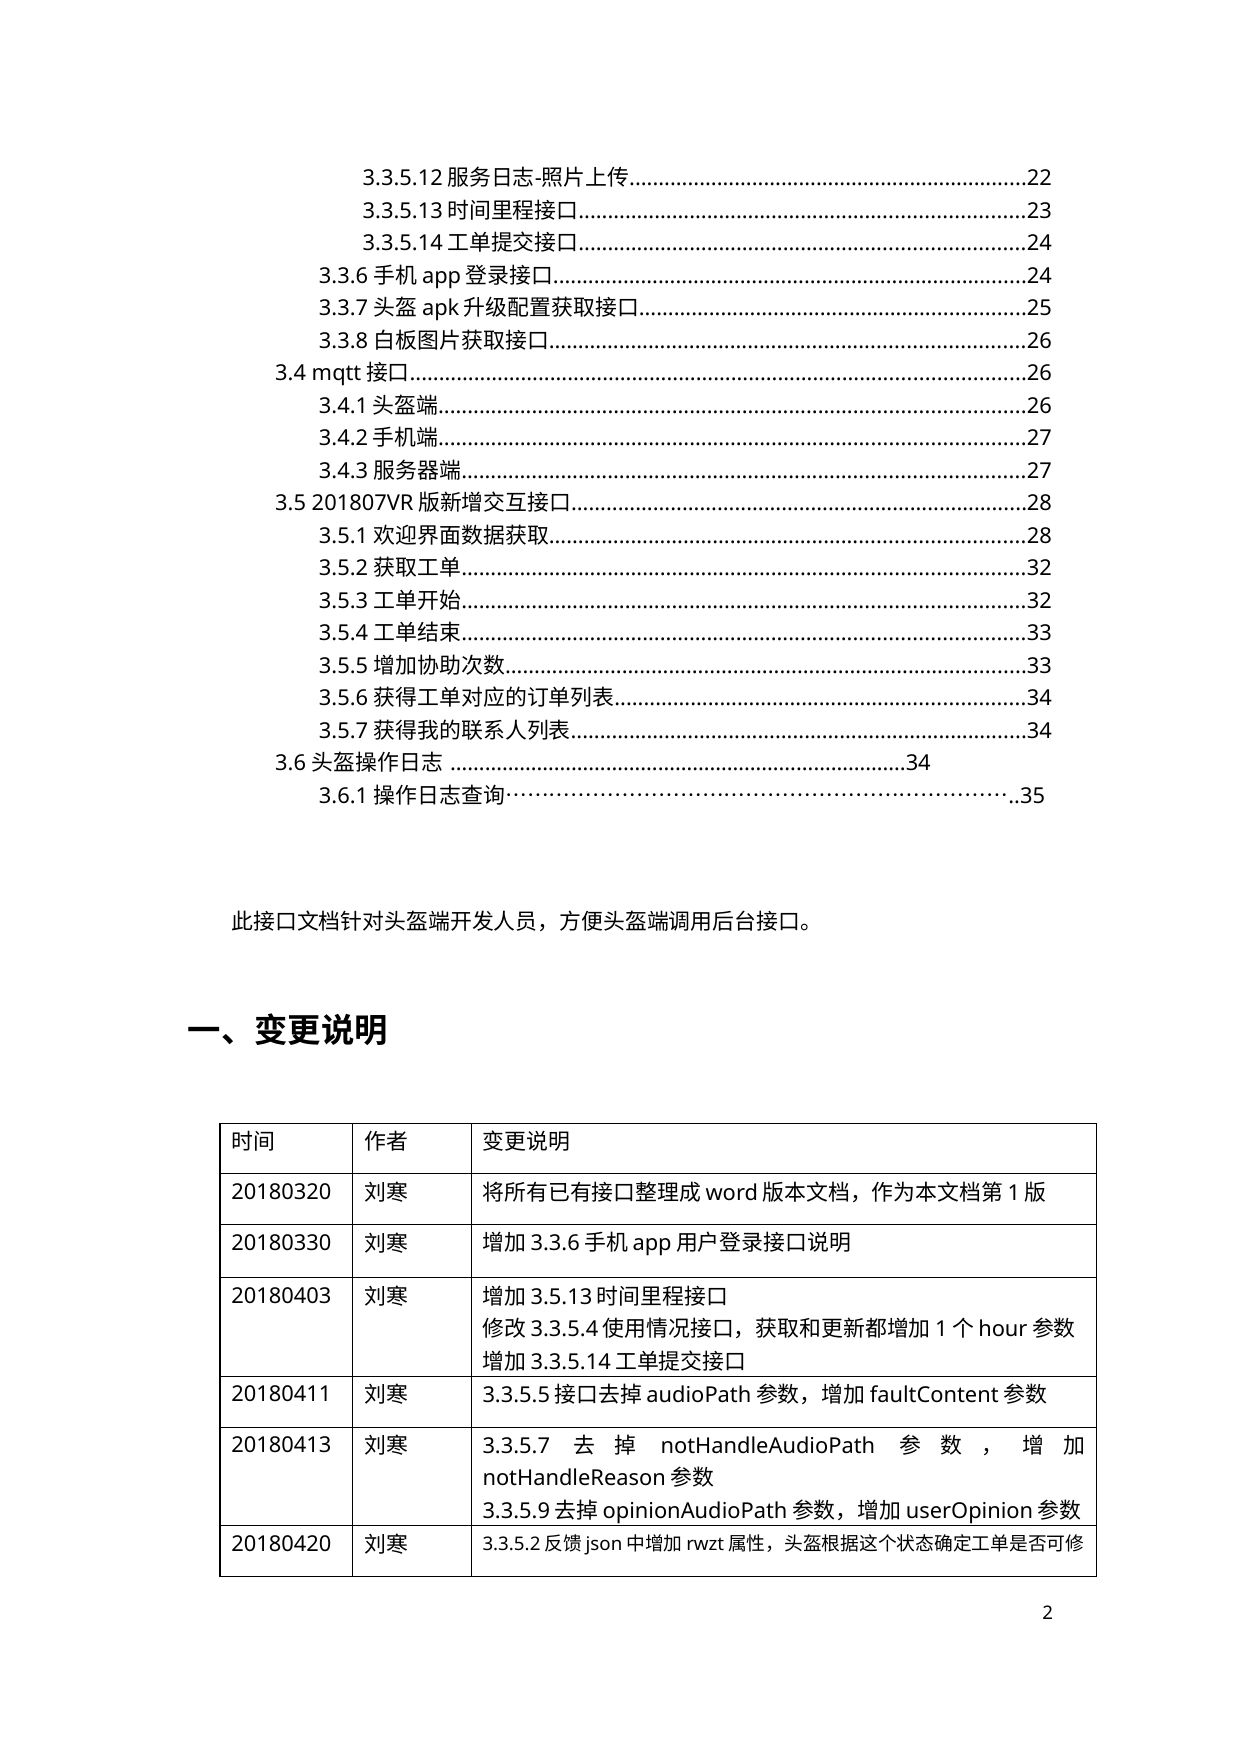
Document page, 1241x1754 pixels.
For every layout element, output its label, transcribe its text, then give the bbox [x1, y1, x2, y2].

table_cell 刘寒 [353, 1174, 471, 1224]
table_cell 20180320 [221, 1174, 352, 1224]
table_header 作者 [353, 1124, 471, 1173]
text 此接口文档针对头盔端开发人员，方便头盔端调用后台接口。 [187, 903, 1053, 936]
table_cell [472, 1526, 1096, 1576]
text 3.6.1 操作日志查询……………………………………………………………..35 [187, 777, 1053, 810]
table_cell 20180330 [221, 1225, 352, 1277]
table_cell 3.3.5.5接口去掉audioPath参数，增加faultContent参数 [472, 1377, 1096, 1427]
text 3.4.1头盔端 26 [319, 387, 1053, 420]
table_cell 刘寒 [353, 1377, 471, 1427]
text 3.5.6 获得工单对应的订单列表 34 [319, 680, 1053, 712]
table_cell 20180420 [221, 1526, 352, 1576]
table_cell 20180411 [221, 1377, 352, 1427]
text 3.5.2 获取工单 32 [319, 550, 1053, 582]
text 3.3.6 手机app登录接口 24 [319, 257, 1053, 290]
table_cell 刘寒 [353, 1428, 471, 1525]
table_cell 3.3.5.7去掉notHandleAudioPath参数，增加notHandleReason参数 3.3.5.9去掉opinionAudioPath参数，增加userOpinion参数 [472, 1428, 1096, 1525]
text 3.4.2手机端 27 [319, 420, 1053, 452]
table_cell 增加3.3.6手机app用户登录接口说明 [472, 1225, 1096, 1277]
table_cell 刘寒 [353, 1225, 471, 1277]
text 3.6 头盔操作日志 …………………………………………………………………….34 [187, 745, 1053, 777]
text 3.5.5 增加协助次数 33 [319, 647, 1053, 680]
text 3.5.4 工单结束 33 [319, 615, 1053, 647]
table_cell 增加3.5.13时间里程接口 修改3.3.5.4使用情况接口，获取和更新都增加1个hour参数 增加3.3.5.14工单提交接口 [472, 1278, 1096, 1376]
text 3.3.5.14工单提交接口 24 [362, 225, 1053, 257]
text 3.4 mqtt接口 26 [275, 355, 1053, 387]
table_header 时间 [221, 1124, 352, 1173]
subtitle 一、变更说明 [187, 995, 1053, 1060]
table_cell 刘寒 [353, 1526, 471, 1576]
table_cell 刘寒 [353, 1278, 471, 1376]
table_cell 20180403 [221, 1278, 352, 1376]
text 3.3.8 白板图片获取接口 26 [319, 322, 1053, 355]
text 3.3.5.12服务日志-照片上传 22 [362, 160, 1053, 192]
text 3.5.7 获得我的联系人列表 34 [319, 712, 1053, 745]
text 3.3.7 头盔apk升级配置获取接口 25 [319, 290, 1053, 322]
table_cell 20180413 [221, 1428, 352, 1525]
text 3.5.3 工单开始 32 [319, 582, 1053, 615]
text 3.3.5.13时间里程接口 23 [362, 192, 1053, 225]
table_header 变更说明 [472, 1124, 1096, 1173]
table_cell 将所有已有接口整理成word版本文档，作为本文档第1版 [472, 1174, 1096, 1224]
text 3.5.1 欢迎界面数据获取 28 [319, 517, 1053, 550]
text 3.4.3 服务器端 27 [319, 452, 1053, 485]
text 3.5 201807VR版新增交互接口 28 [275, 485, 1053, 517]
